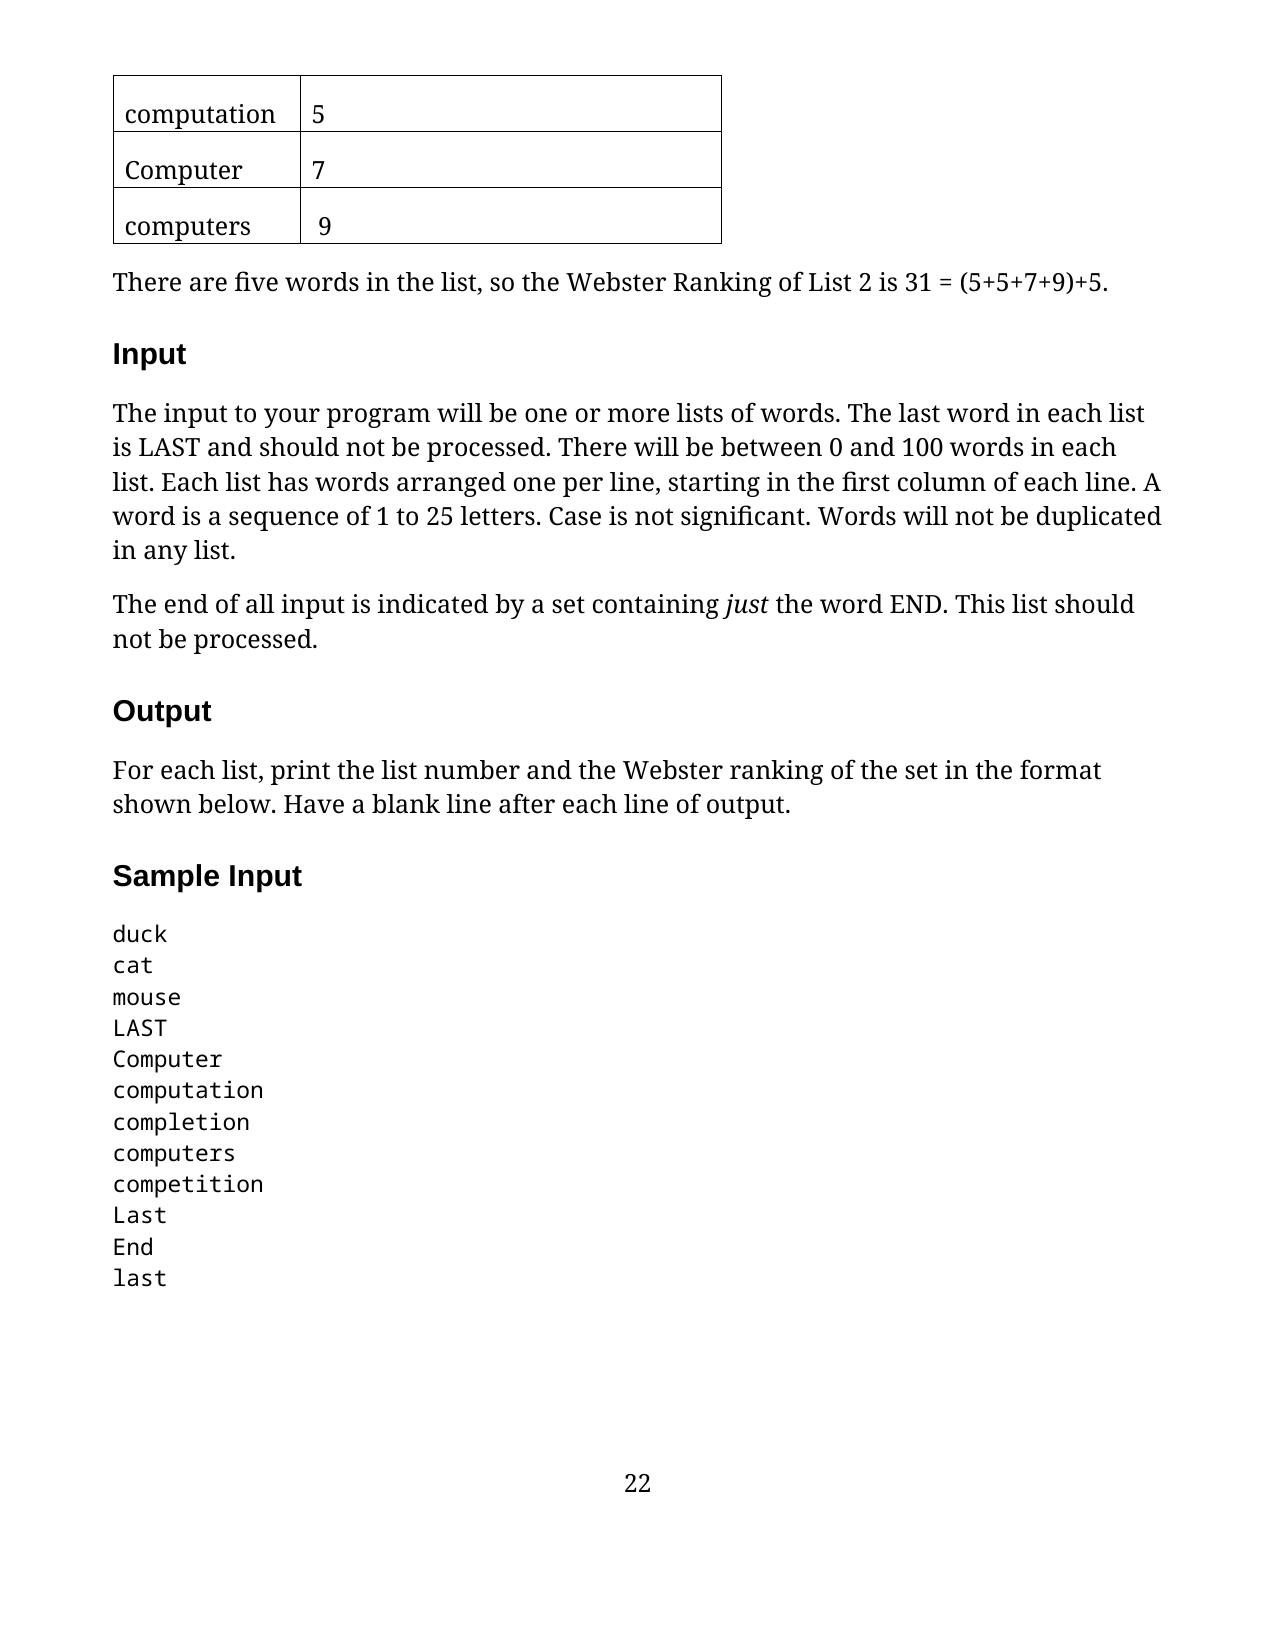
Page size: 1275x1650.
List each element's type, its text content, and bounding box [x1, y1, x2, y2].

table_cell computation [114, 76, 300, 131]
text The end of all input is indicated by a set containing just the word END. This list should not be processed. [112, 587, 1162, 655]
subtitle Sample Input [112, 858, 1162, 893]
text The input to your program will be one or more lists of words. The last word in each list is LAST and should not be processed. There will be between 0 and 100 words in each list. Each list has words arranged one per line, starting in the first column of each line. A word is a sequence of 1 to 25 letters. Case is not significant. Words will not be duplicated in any list. [112, 396, 1162, 566]
table_cell 7 [301, 132, 721, 187]
table_cell computers [114, 188, 300, 243]
text There are five words in the list, so the Webster Ranking of List 2 is 31 = (5+5+7+9)+5. [112, 265, 1162, 299]
table_cell Computer [114, 132, 300, 187]
table_cell 9 [301, 188, 721, 243]
subtitle Input [112, 336, 1162, 371]
table_cell 5 [301, 76, 721, 131]
subtitle Output [112, 693, 1162, 728]
text For each list, print the list number and the Webster ranking of the set in the format shown below. Have a blank line after each line of output. [112, 753, 1162, 821]
text duck cat mouse LAST Computer computation completion computers competition Last End last [112, 918, 1162, 1293]
